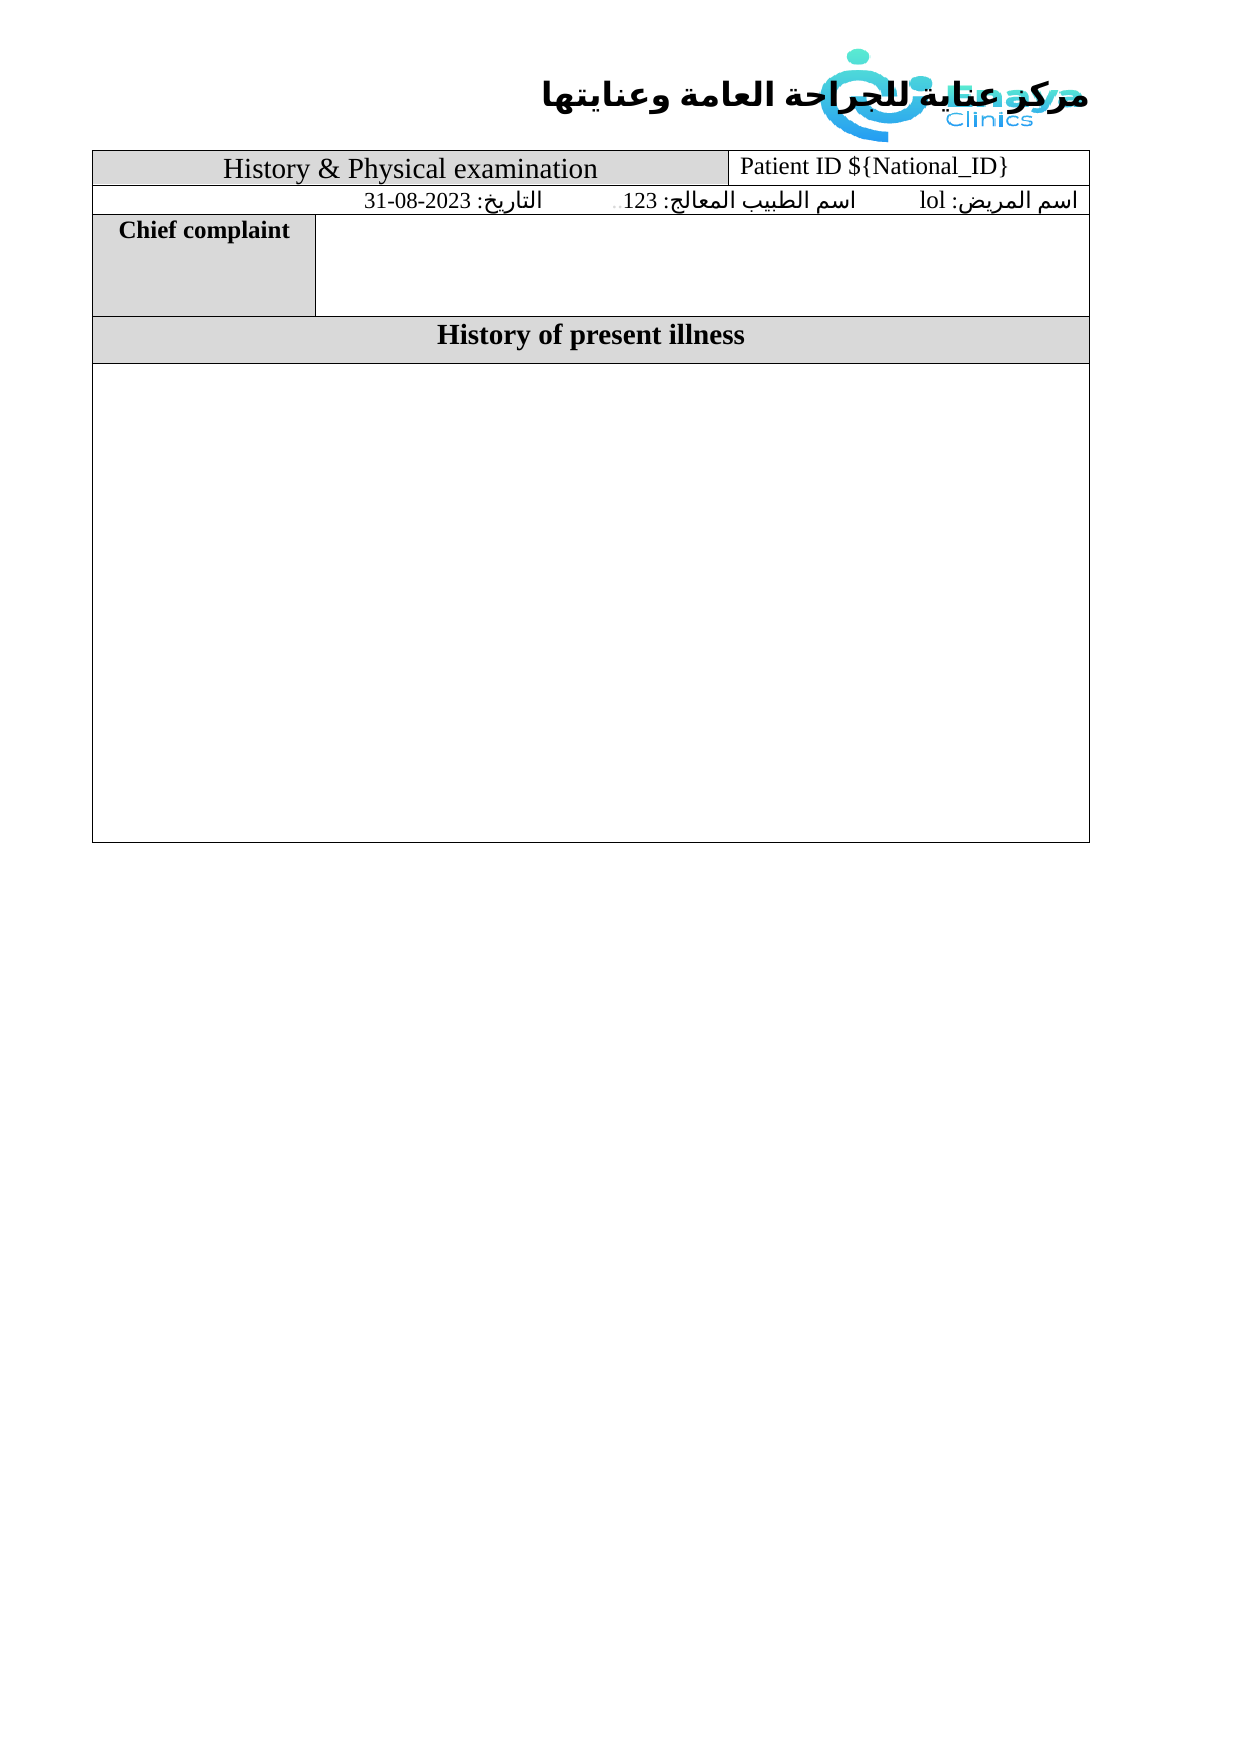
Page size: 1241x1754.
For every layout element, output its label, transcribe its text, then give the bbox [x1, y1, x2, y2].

table_header History & Physical examination [93, 151, 728, 184]
table_cell [316, 215, 1089, 316]
table_cell اسم المريض: lol اسم الطبيب المعالج: 123.. التاريخ: 2023-08-31 [93, 186, 1089, 214]
table_cell History of present illness [93, 317, 1089, 363]
picture [816, 46, 1086, 146]
table_cell Chief complaint [93, 215, 315, 316]
table_cell [93, 364, 1089, 842]
table_header Patient ID ${National_ID} [729, 151, 1089, 184]
